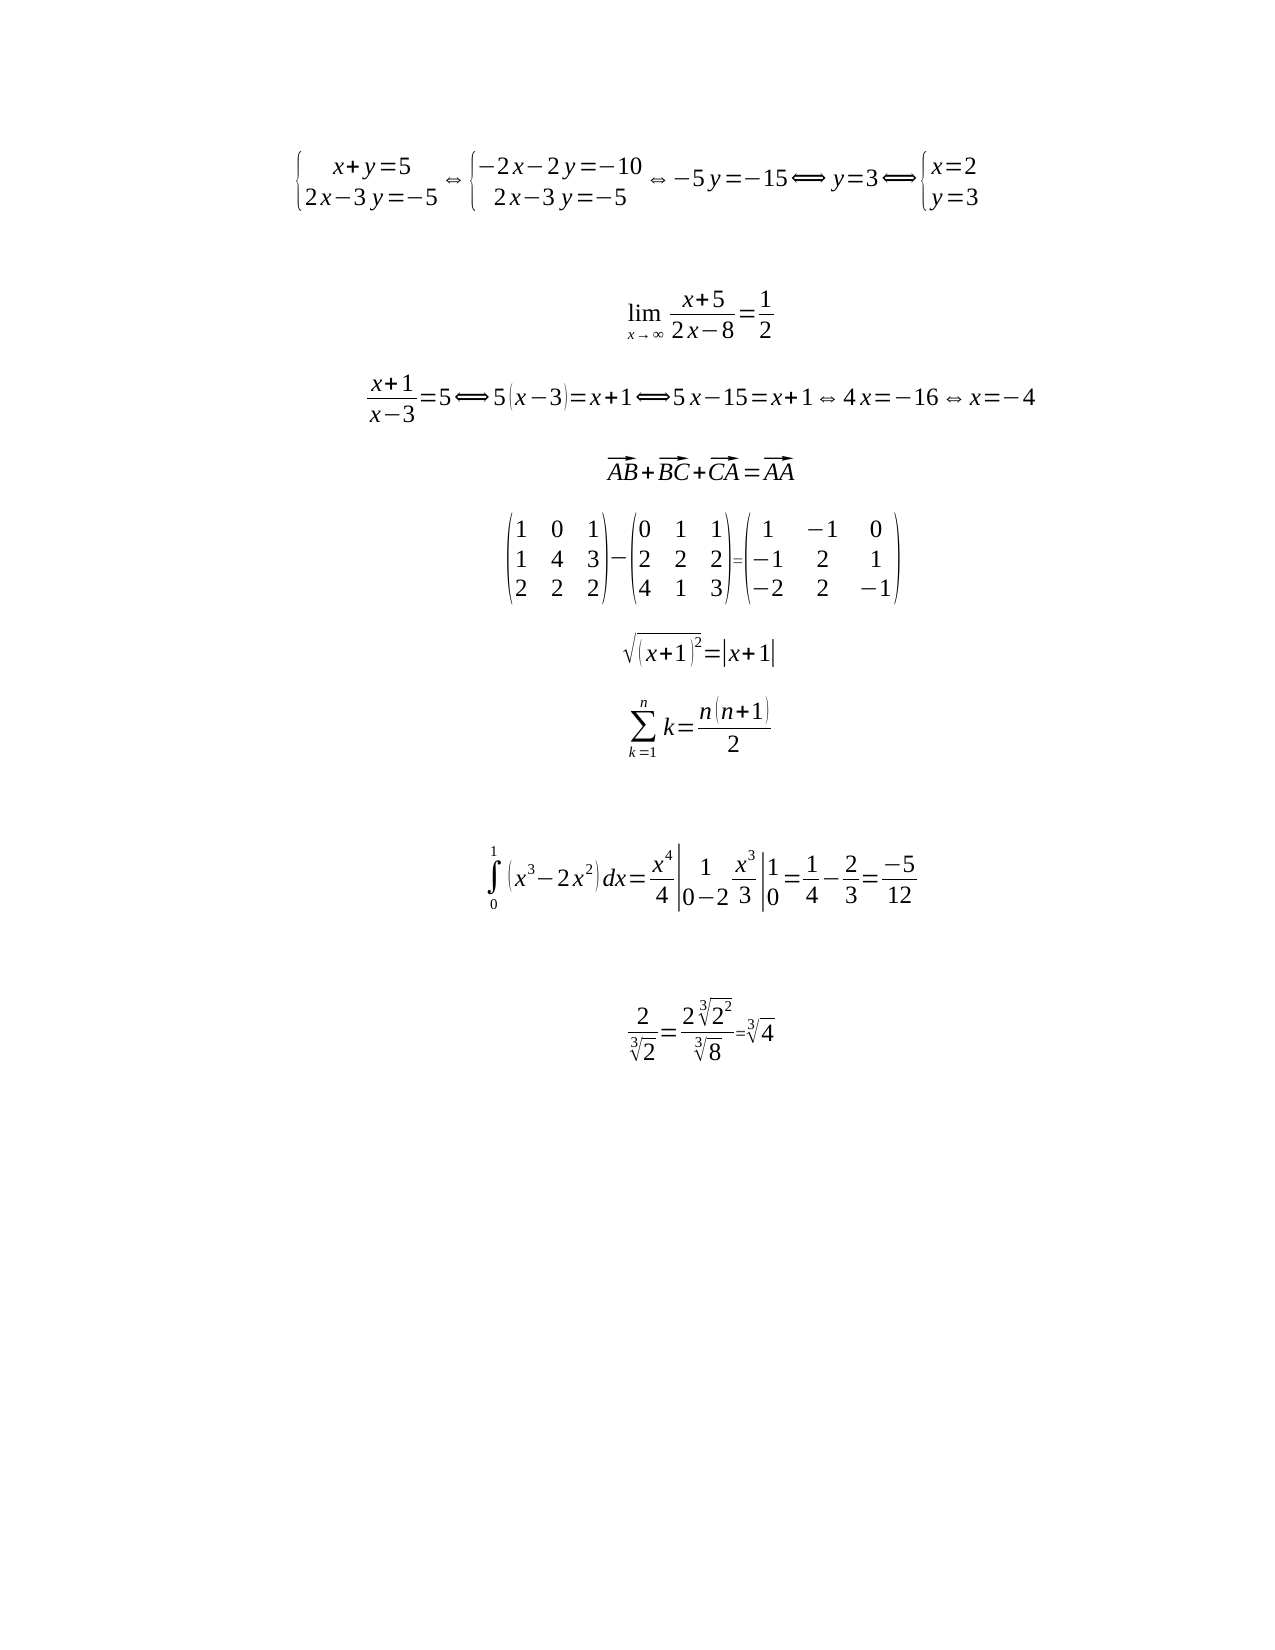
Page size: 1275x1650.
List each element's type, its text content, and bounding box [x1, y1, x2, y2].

text = [276, 996, 1125, 1066]
text = [276, 511, 1125, 607]
